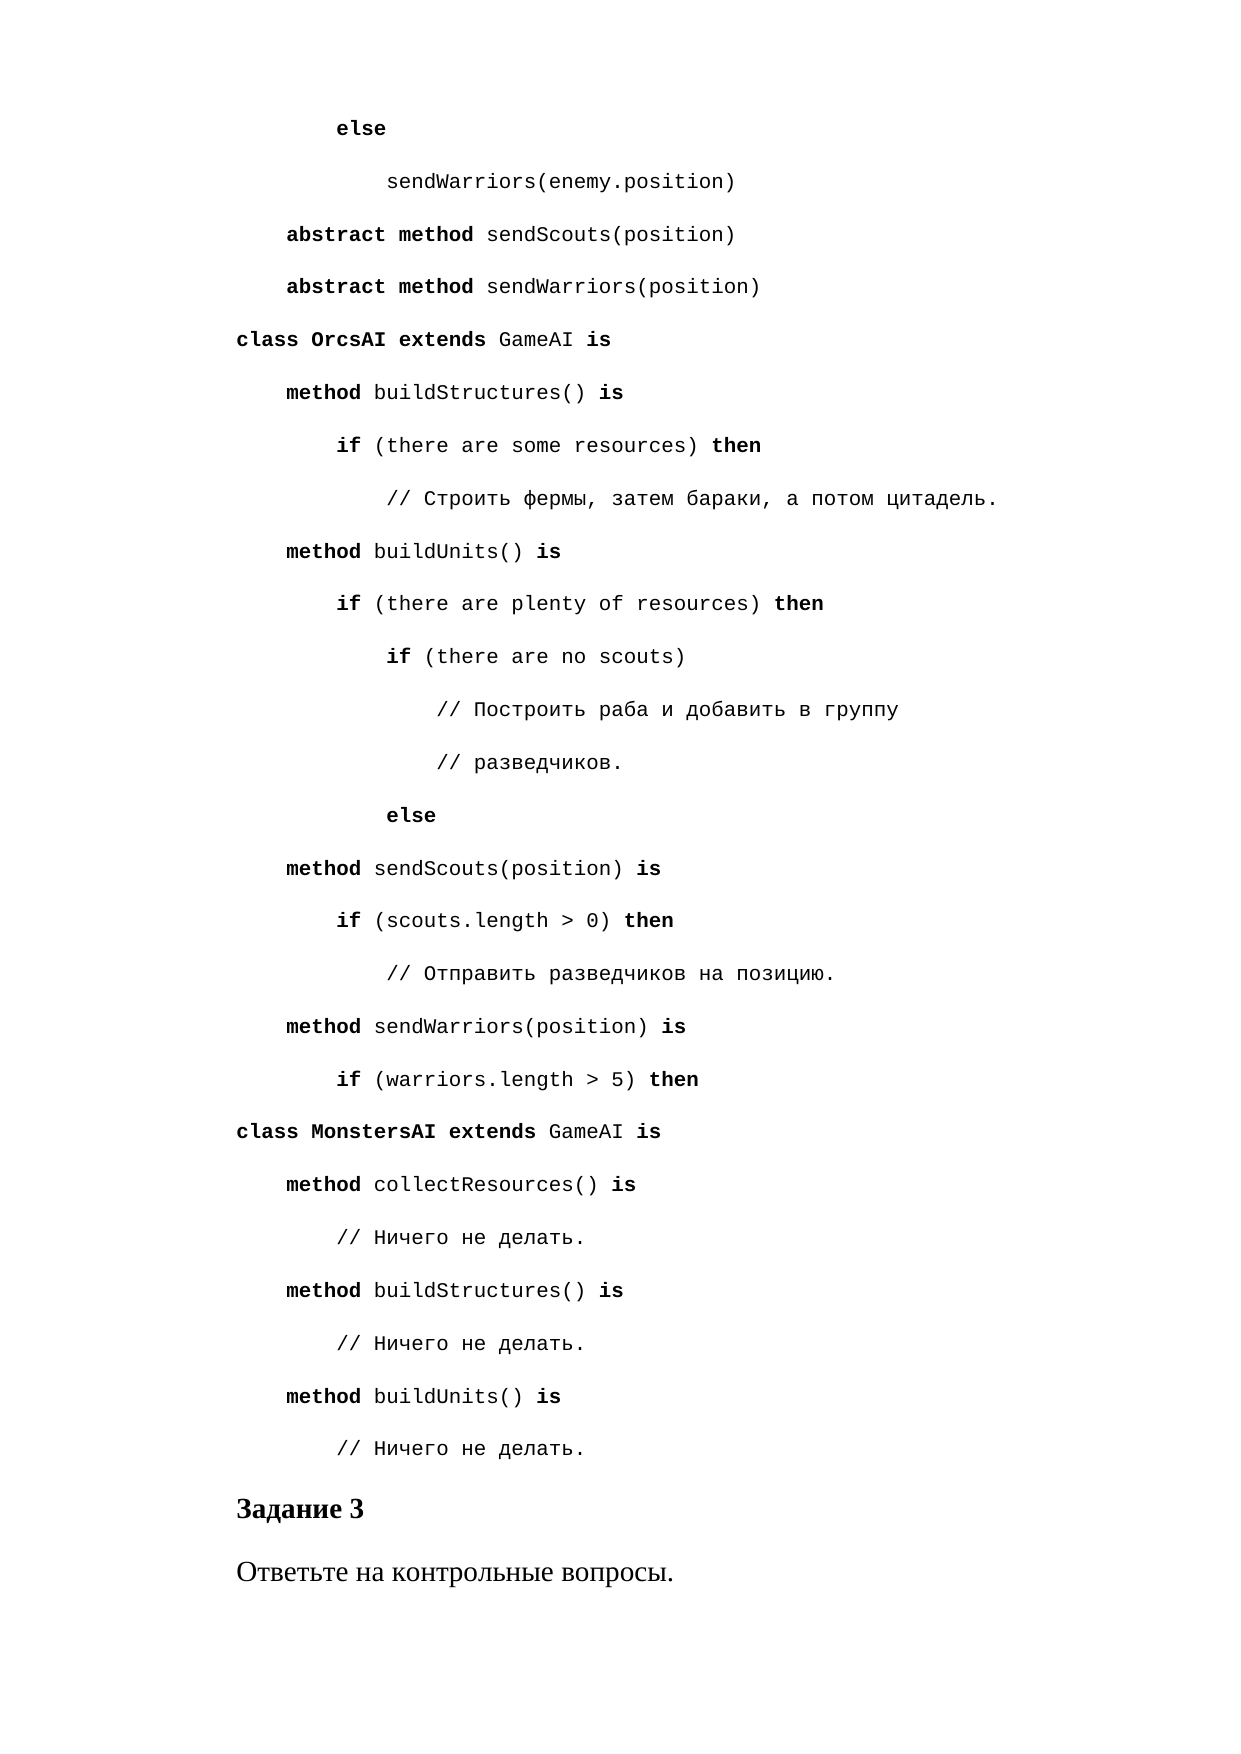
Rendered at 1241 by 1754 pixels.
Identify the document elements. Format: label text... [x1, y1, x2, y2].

text else [177, 118, 1152, 142]
text method collectResources() is [177, 1174, 1152, 1198]
text sendWarriors(enemy.position) [177, 171, 1152, 194]
text // Строить фермы, затем бараки, а потом цитадель. [177, 488, 1152, 511]
text if (scouts.length > 0) then [177, 910, 1152, 934]
text // Построить раба и добавить в группу [177, 699, 1152, 723]
text if (there are no scouts) [177, 646, 1152, 670]
text abstract method sendScouts(position) [177, 224, 1152, 247]
text // разведчиков. [177, 752, 1152, 776]
text // Ничего не делать. [177, 1227, 1152, 1251]
text class MonstersAI extends GameAI is [177, 1122, 1152, 1145]
text class OrcsAI extends GameAI is [177, 329, 1152, 353]
text if (there are plenty of resources) then [177, 593, 1152, 617]
text if (there are some resources) then [177, 435, 1152, 459]
text // Ничего не делать. [177, 1333, 1152, 1356]
text Ответьте на контрольные вопросы. [177, 1554, 1152, 1587]
text else [177, 805, 1152, 828]
text // Отправить разведчиков на позицию. [177, 963, 1152, 987]
text method sendWarriors(position) is [177, 1016, 1152, 1039]
text method buildUnits() is [177, 541, 1152, 564]
text Задание 3 [177, 1491, 1152, 1525]
text method buildStructures() is [177, 1280, 1152, 1304]
text method buildStructures() is [177, 382, 1152, 406]
text abstract method sendWarriors(position) [177, 277, 1152, 300]
text method buildUnits() is [177, 1386, 1152, 1409]
text method sendScouts(position) is [177, 857, 1152, 881]
text // Ничего не делать. [177, 1438, 1152, 1462]
text if (warriors.length > 5) then [177, 1069, 1152, 1092]
